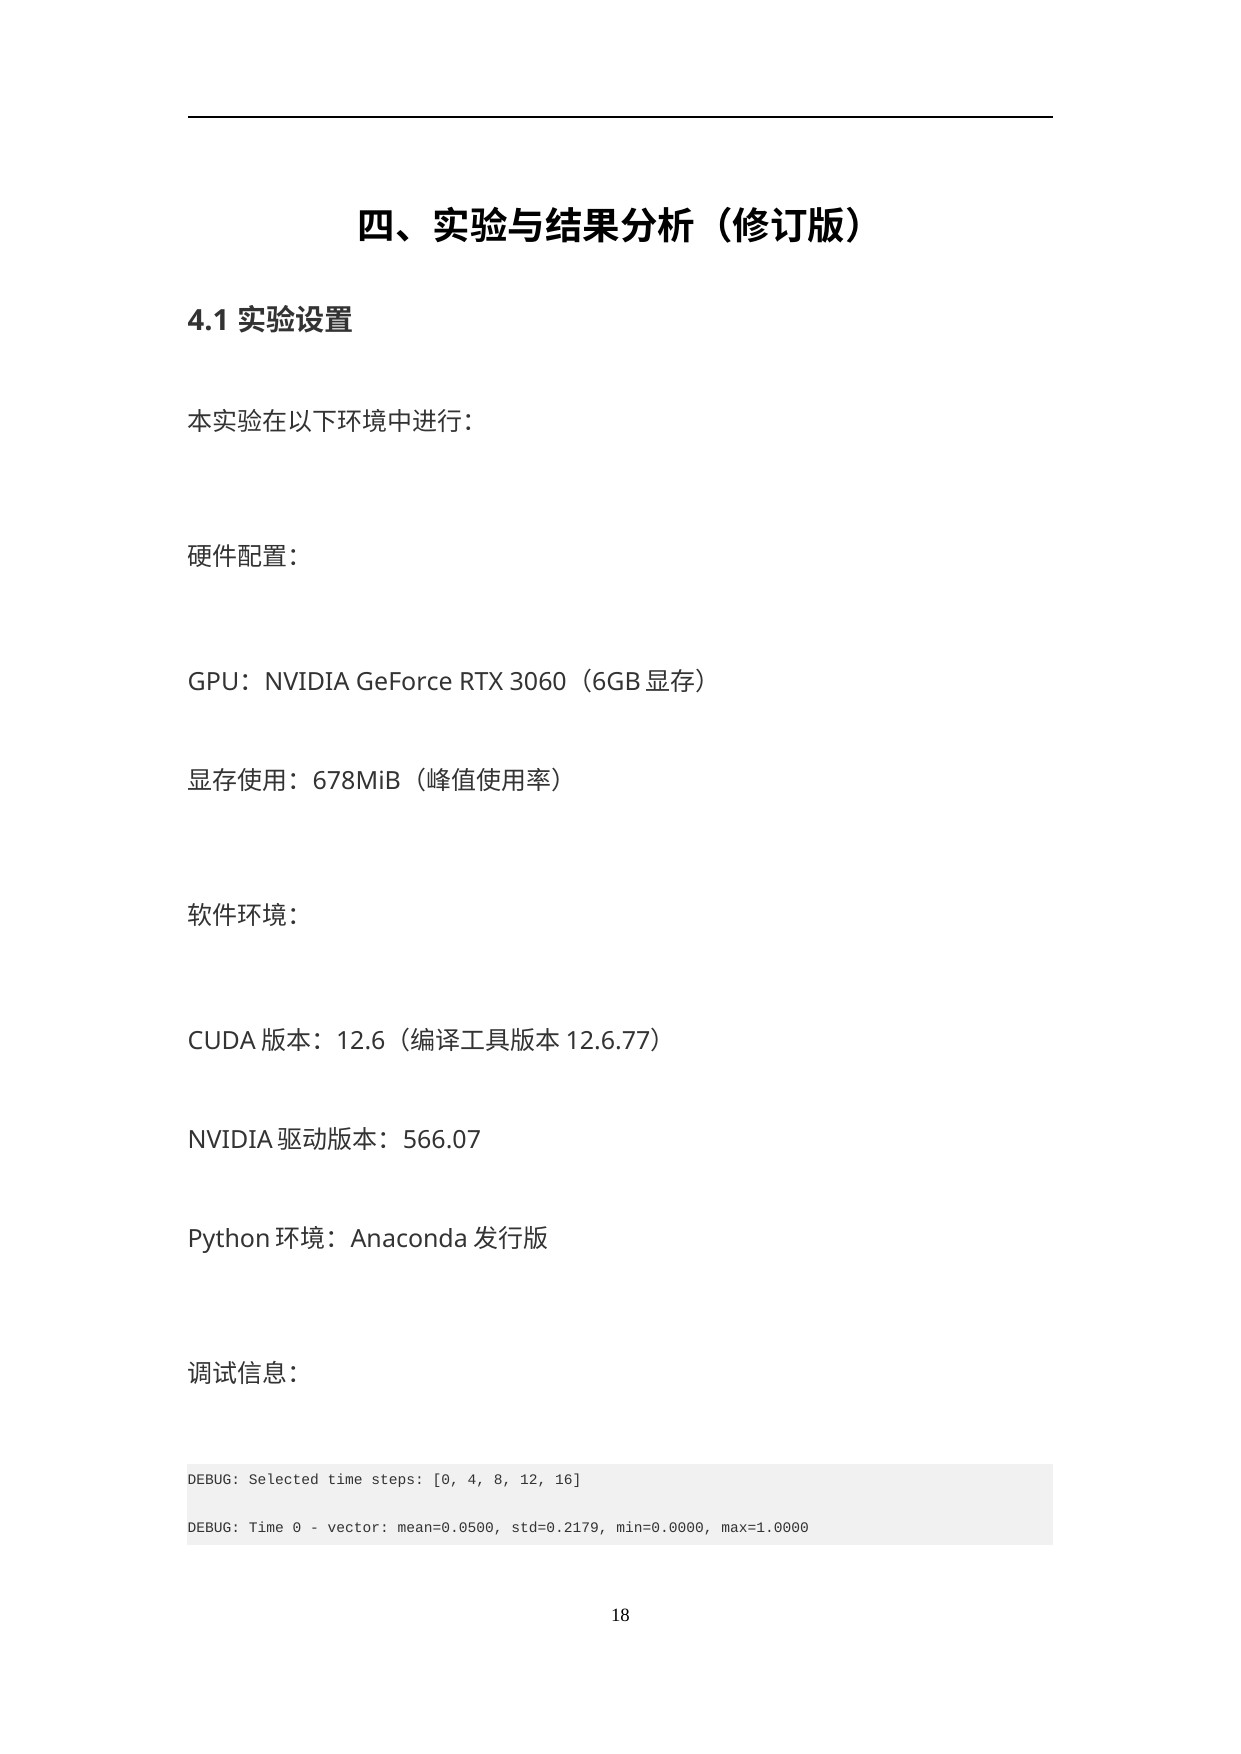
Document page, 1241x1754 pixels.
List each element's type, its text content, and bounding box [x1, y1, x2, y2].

subtitle 4.1 实验设置 [187, 285, 1053, 350]
text GPU：NVIDIA GeForce RTX 3060（6GB显存） [187, 647, 1053, 712]
text 本实验在以下环境中进行： [187, 387, 1053, 452]
text DEBUG: Selected time steps: [0, 4, 8, 12, 16] [187, 1464, 1053, 1497]
text DEBUG: Time 0 - vector: mean=0.0500, std=0.2179, min=0.0000, max=1.0000 [187, 1512, 1053, 1545]
subtitle 硬件配置： [187, 522, 1053, 587]
text 显存使用：678MiB（峰值使用率） [187, 746, 1053, 811]
subtitle 调试信息： [187, 1339, 1053, 1404]
text NVIDIA驱动版本：566.07 [187, 1105, 1053, 1170]
text Python环境：Anaconda发行版 [187, 1204, 1053, 1269]
text CUDA版本：12.6（编译工具版本12.6.77） [187, 1006, 1053, 1071]
subtitle 四、实验与结果分析（修订版） [187, 191, 1053, 256]
subtitle 软件环境： [187, 881, 1053, 946]
